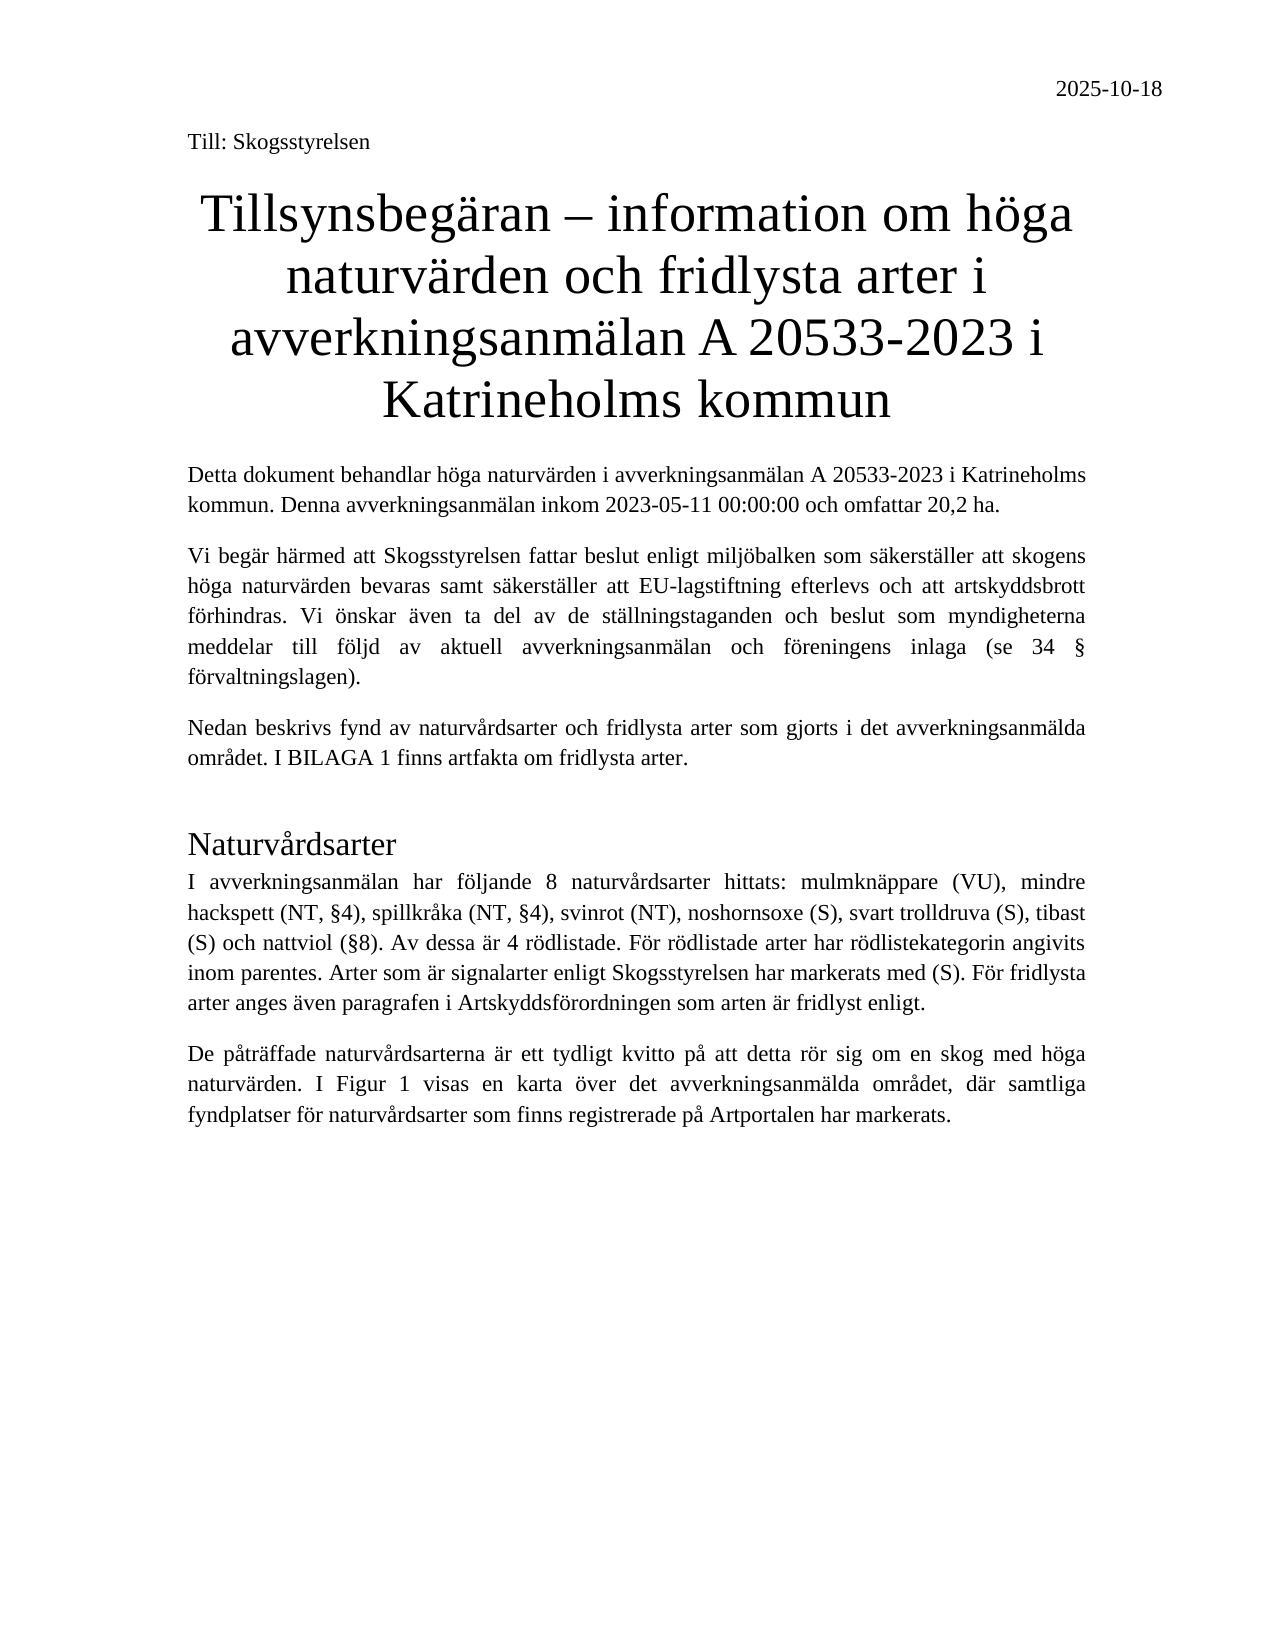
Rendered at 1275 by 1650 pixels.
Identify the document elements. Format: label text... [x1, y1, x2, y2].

text Vi begär härmed att Skogsstyrelsen fattar beslut enligt miljöbalken som säkerställer att skogens höga naturvärden bevaras samt säkerställer att EU-lagstiftning efterlevs och att artskyddsbrott förhindras. Vi önskar även ta del av de ställningstaganden och beslut som myndigheterna meddelar till följd av aktuell avverkningsanmälan och föreningens inlaga (se 34 § förvaltningslagen). [187, 542, 1087, 689]
text De påträffade naturvårdsarterna är ett tydligt kvitto på att detta rör sig om en skog med höga naturvärden. I Figur 1 visas en karta över det avverkningsanmälda området, där samtliga fyndplatser för naturvårdsarter som finns registrerade på Artportalen har markerats. [187, 1040, 1087, 1127]
title Tillsynsbegäran – information om höga naturvärden och fridlysta arter i avverkningsanmälan A 20533-2023 i Katrineholms kommun [187, 180, 1087, 429]
subtitle Naturvårdsarter [187, 824, 1087, 863]
text Nedan beskrivs fynd av naturvårdsarter och fridlysta arter som gjorts i det avverkningsanmälda området. I BILAGA 1 finns artfakta om fridlysta arter. [187, 714, 1087, 771]
text Detta dokument behandlar höga naturvärden i avverkningsanmälan A 20533-2023 i Katrineholms kommun. Denna avverkningsanmälan inkom 2023-05-11 00:00:00 och omfattar 20,2 ha. [187, 461, 1087, 517]
text I avverkningsanmälan har följande 8 naturvårdsarter hittats: mulmknäppare (VU), mindre hackspett (NT, §4), spillkråka (NT, §4), svinrot (NT), noshornsoxe (S), svart trolldruva (S), tibast (S) och nattviol (§8). Av dessa är 4 rödlistade. För rödlistade arter har rödlistekategorin angivits inom parentes. Arter som är signalarter enligt Skogsstyrelsen har markerats med (S). För fridlysta arter anges även paragrafen i Artskyddsförordningen som arten är fridlyst enligt. [187, 868, 1087, 1016]
